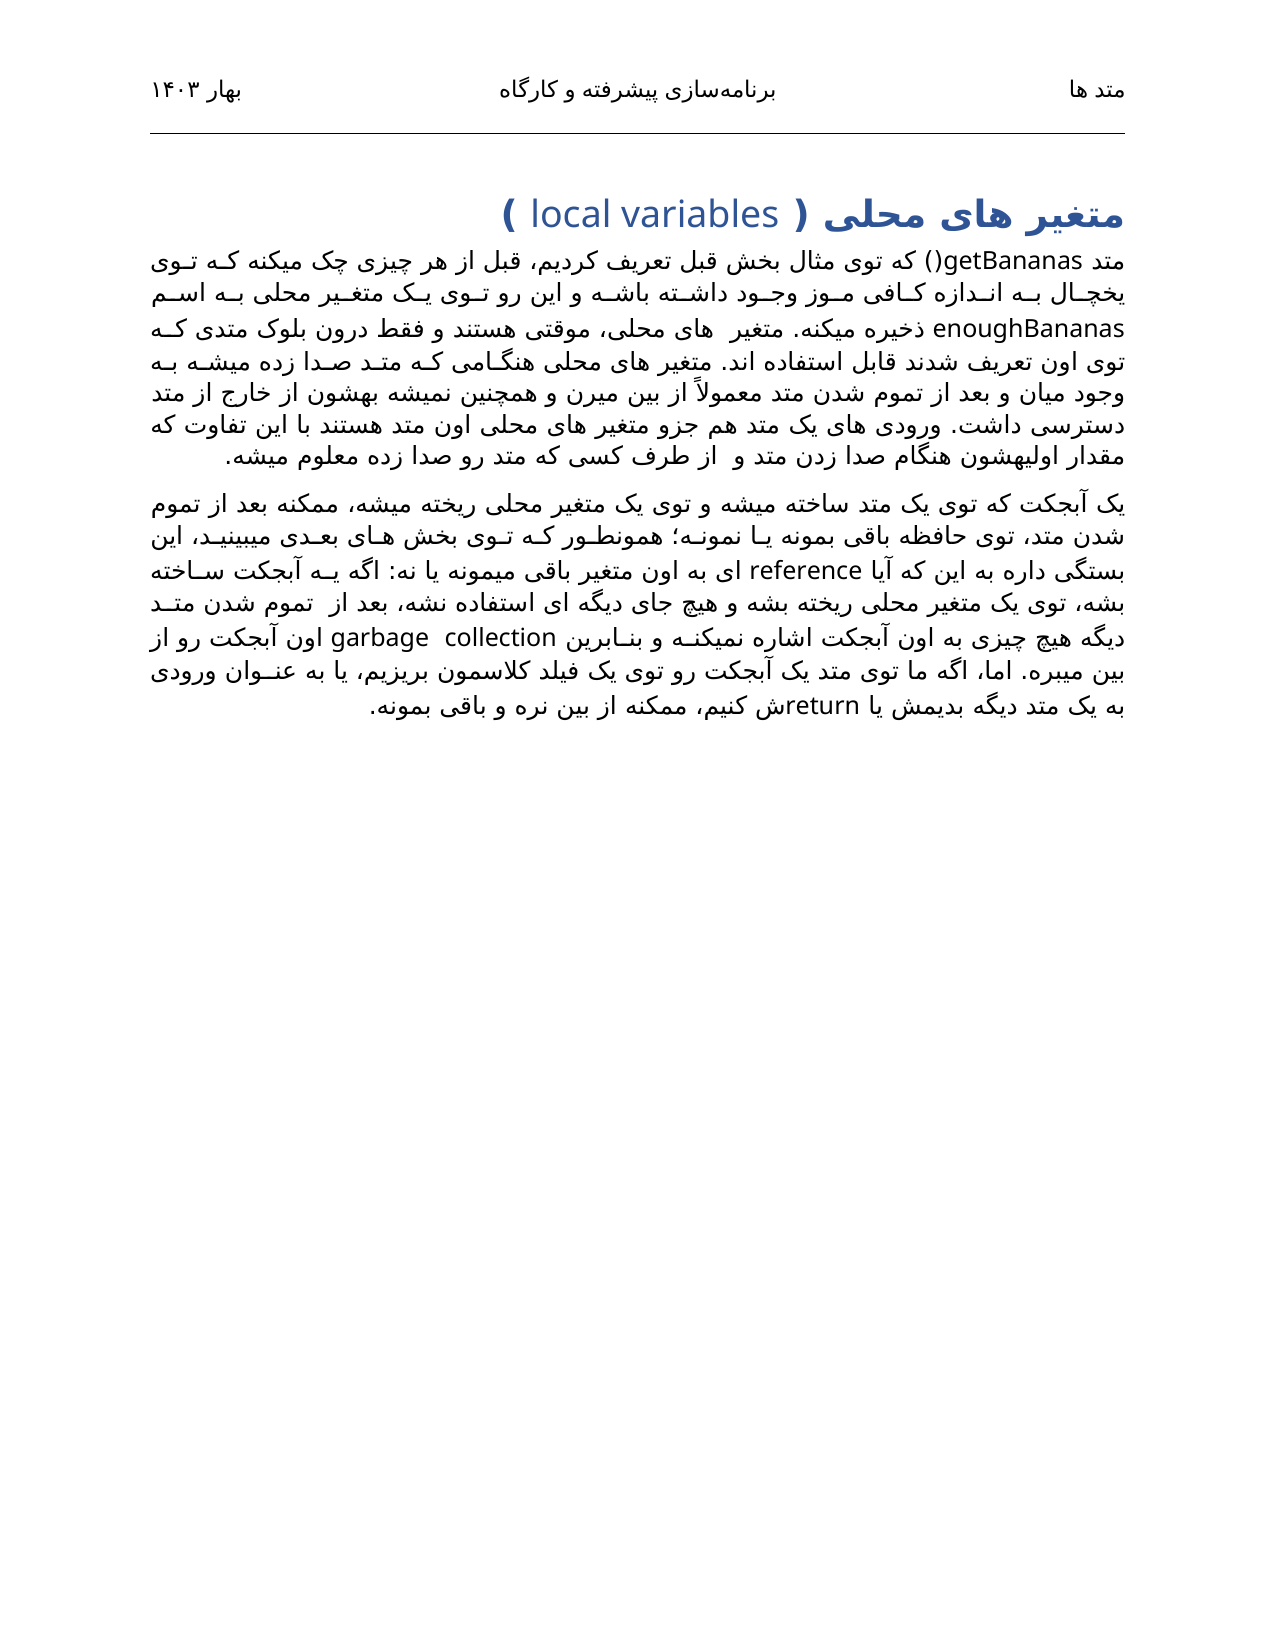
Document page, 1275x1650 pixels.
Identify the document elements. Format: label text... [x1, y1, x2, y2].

text متد getBananas() که توی مثال بخش قبل تعریف کردیم، قبل از هر چیزی چک میکنه که توی یخچال به اندازه کافی موز وجود داشته باشه و این رو توی یک متغیر محلی به اسم enoughBananas ذخیره میکنه. متغیر های محلی، موقتی هستند و فقط درون بلوک متدی که توی اون تعریف شدند قابل استفاده اند. متغیر های محلی هنگامی که متد صدا زده میشه به وجود میان و بعد از تموم شدن متد معمولاً از بین میرن و همچنین نمیشه بهشون از خارج از متد دسترسی داشت. ورودی های یک متد هم جزو متغیر های محلی اون متد هستند با این تفاوت که مقدار اولیهشون هنگام صدا زدن متد و از طرف کسی که متد رو صدا زده معلوم میشه. [150, 242, 1125, 470]
text یک آبجکت که توی یک متد ساخته میشه و توی یک متغیر محلی ریخته میشه، ممکنه بعد از تموم شدن متد، توی حافظه باقی بمونه یا نمونه؛ همونطور که توی بخش های بعدی میبینید، این بستگی داره به این که آیا reference ای به اون متغیر باقی میمونه یا نه: اگه یه آبجکت ساخته بشه، توی یک متغیر محلی ریخته بشه و هیچ جای دیگه ای استفاده نشه، بعد از تموم شدن متد دیگه هیچ چیزی به اون آبجکت اشاره نمیکنه و بنابرین garbage collection اون آبجکت رو از بین میبره. اما، اگه ما توی متد یک آبجکت رو توی یک فیلد کلاسمون بریزیم، یا به عنوان ورودی به یک متد دیگه بدیمش یا returnش کنیم، ممکنه از بین نره و باقی بمونه. [150, 489, 1125, 722]
text متغیر های محلی ( local variables ) [150, 187, 1125, 238]
